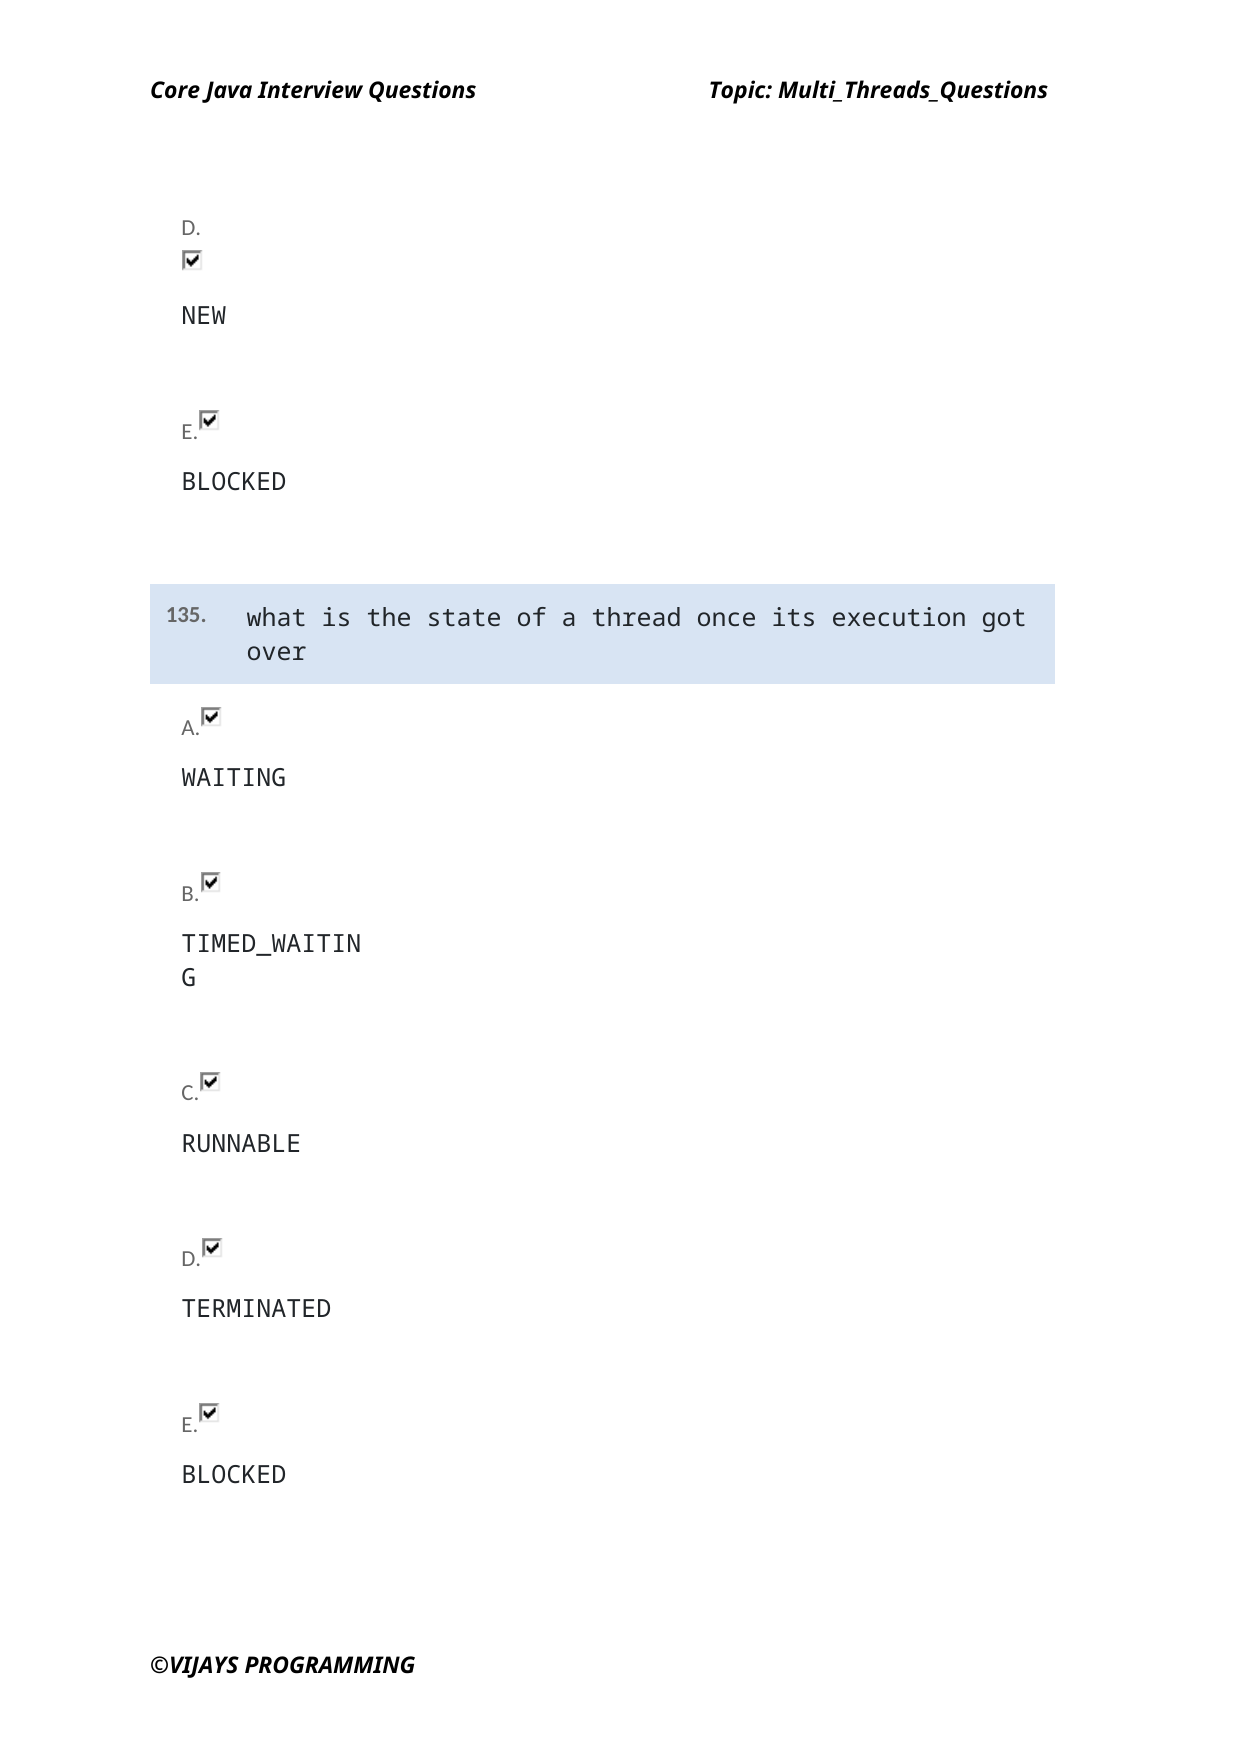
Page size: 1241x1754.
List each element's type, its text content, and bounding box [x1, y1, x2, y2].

table_cell [150, 684, 1090, 1577]
table_header what is the state of a thread once its execution got over [231, 584, 1055, 684]
table_header 135. [150, 584, 231, 684]
table_cell [150, 150, 1090, 584]
